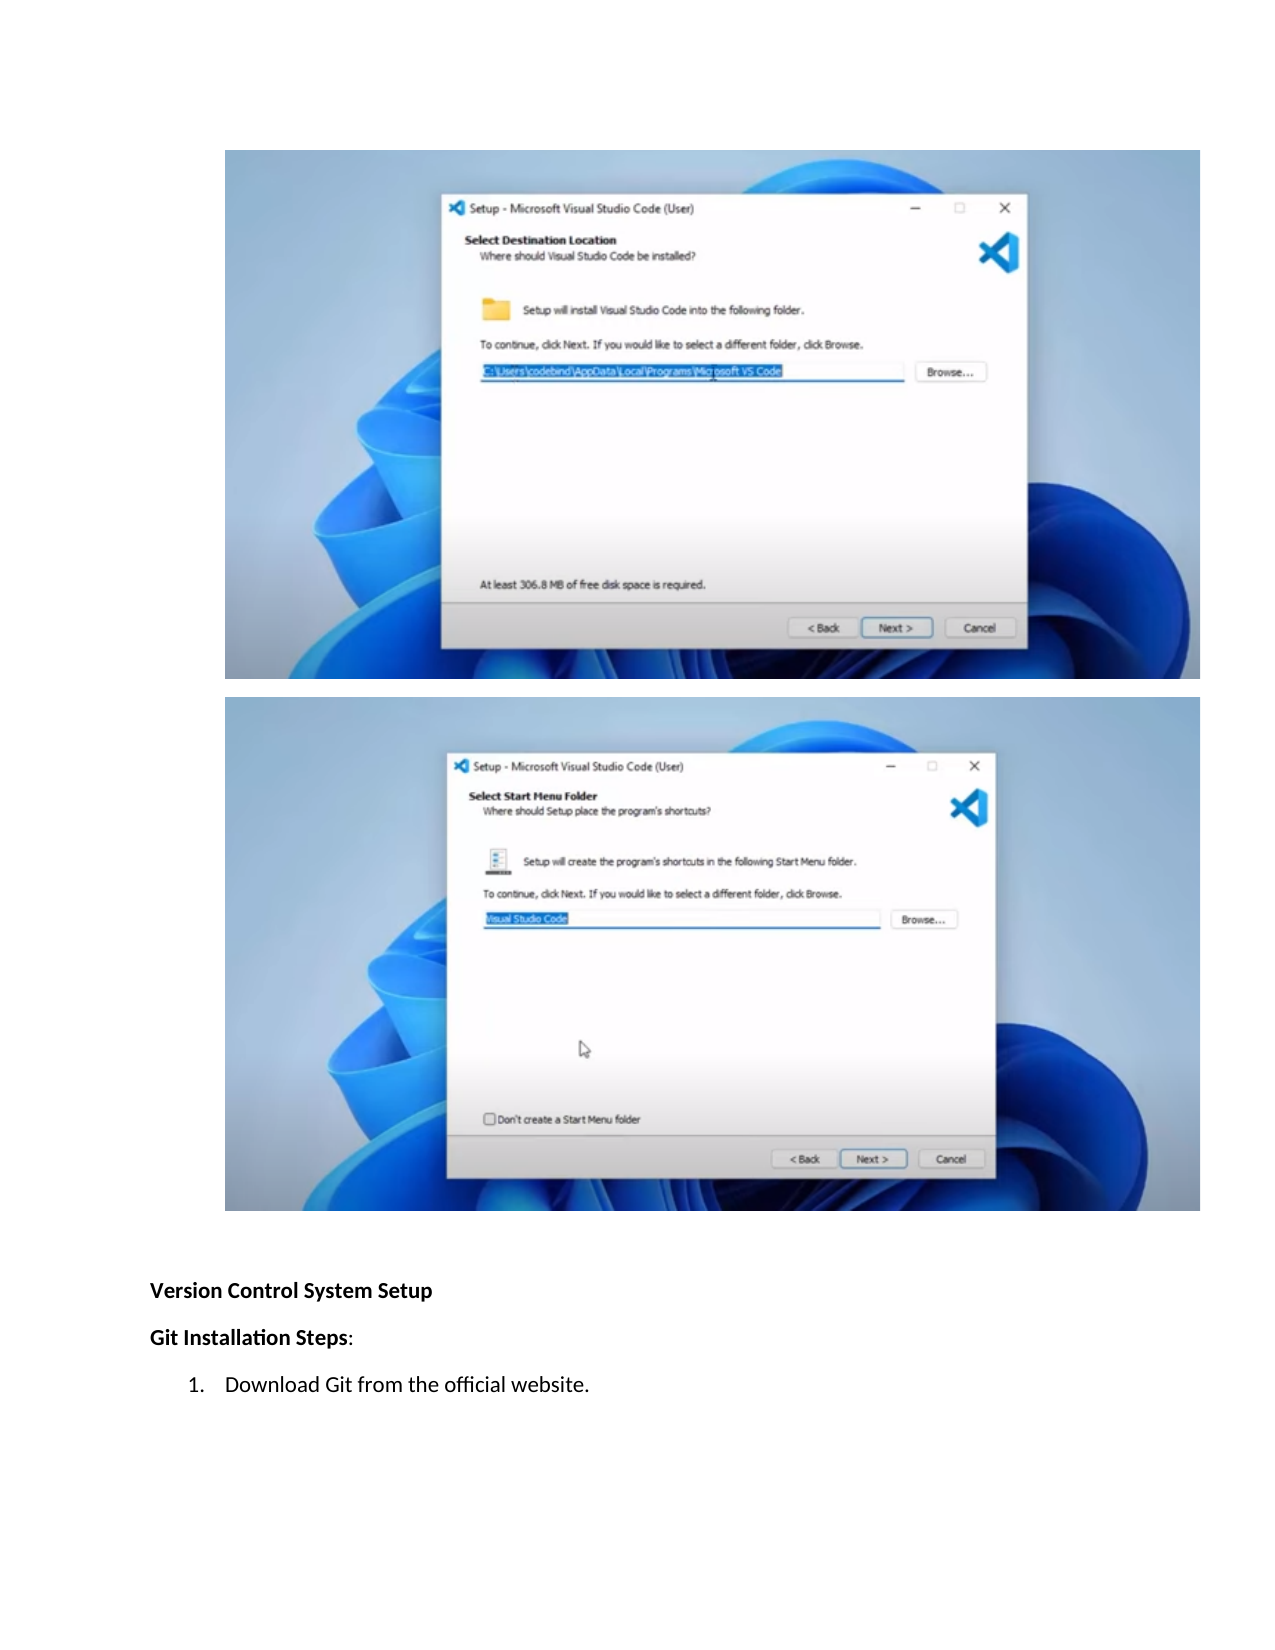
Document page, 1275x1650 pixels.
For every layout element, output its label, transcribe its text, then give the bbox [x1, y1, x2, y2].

text Version Control System Setup [150, 1276, 1125, 1304]
picture [225, 150, 1200, 679]
picture [225, 697, 1200, 1211]
text Git Installation Steps: [150, 1323, 1125, 1351]
list Download Git from the official website. [187, 1370, 1125, 1398]
